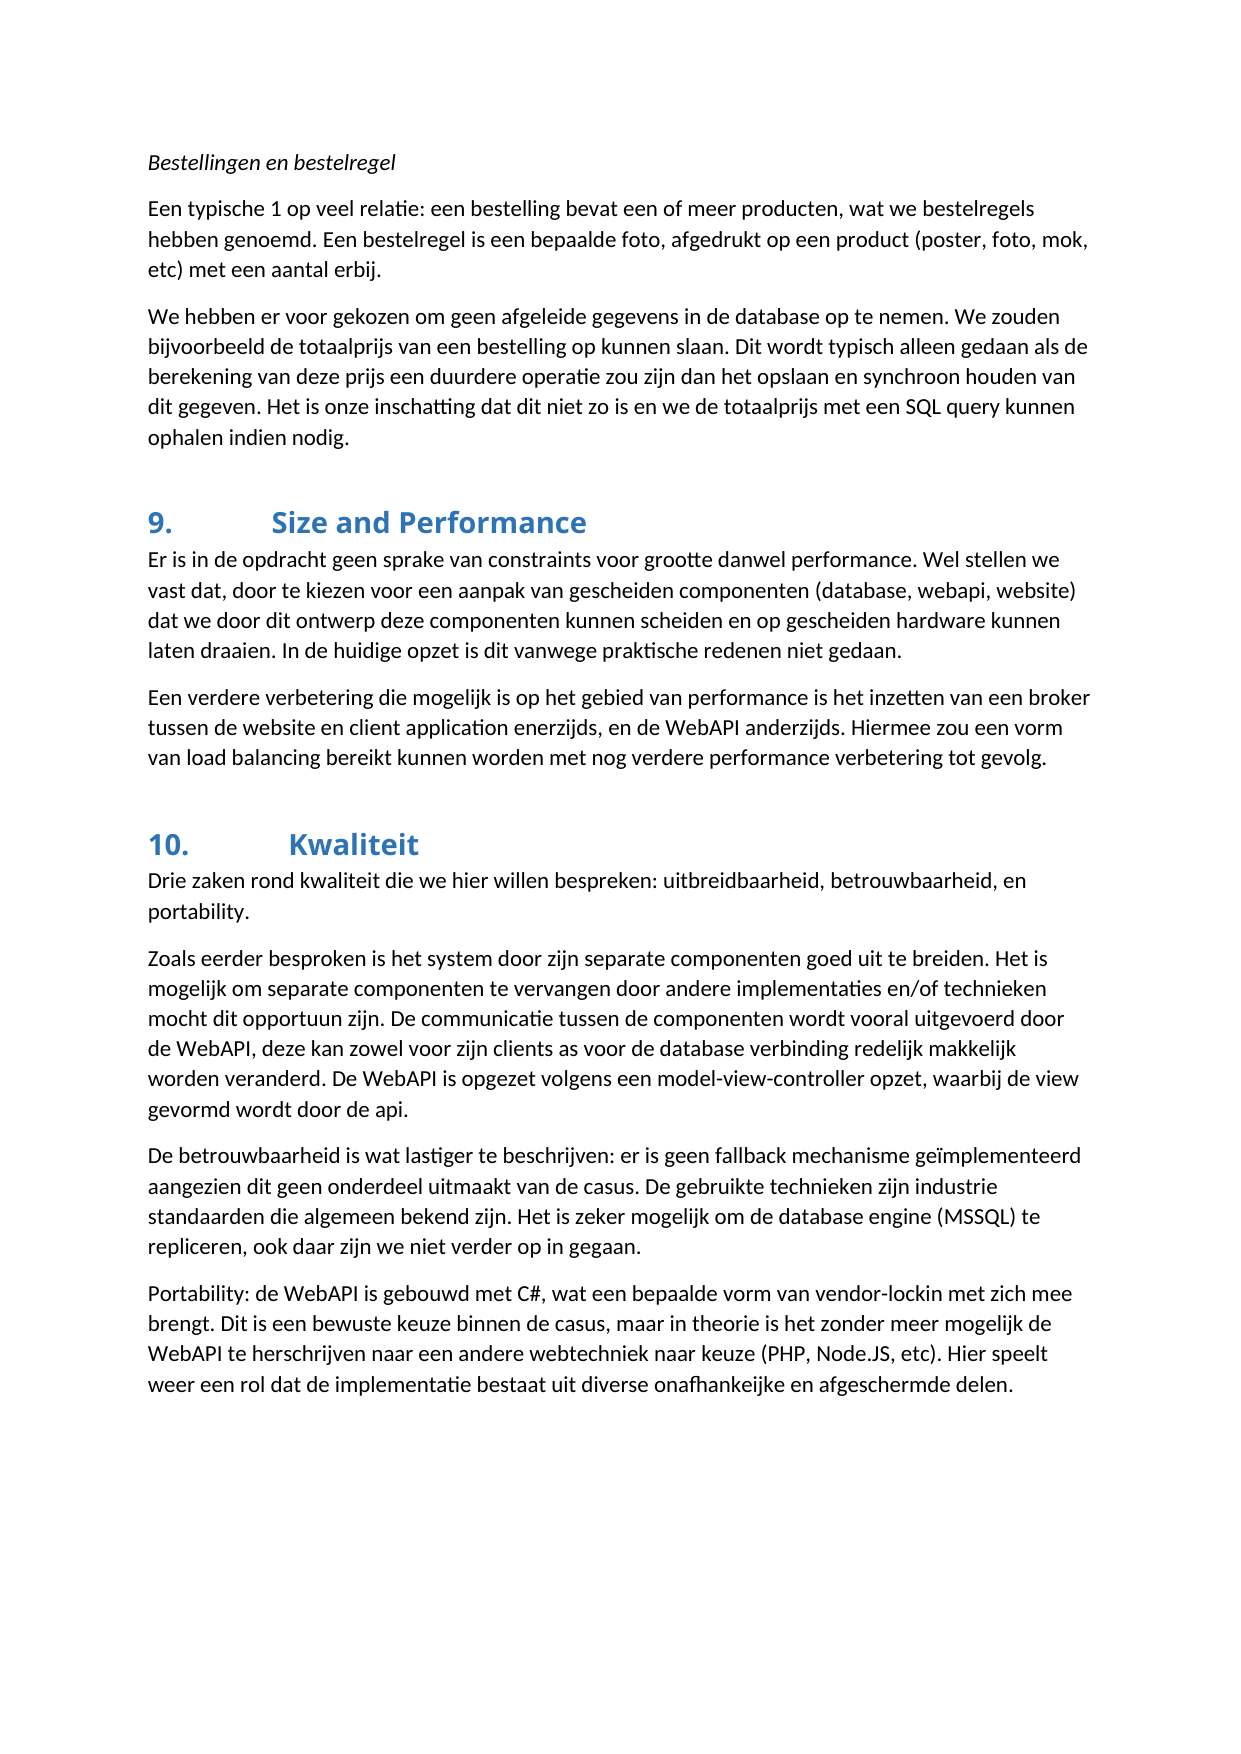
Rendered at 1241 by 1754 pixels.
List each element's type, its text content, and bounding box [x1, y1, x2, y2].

text Portability: de WebAPI is gebouwd met C#, wat een bepaalde vorm van vendor-lockin met zich mee brengt. Dit is een bewuste keuze binnen de casus, maar in theorie is het zonder meer mogelijk de WebAPI te herschrijven naar een andere webtechniek naar keuze (PHP, Node.JS, etc). Hier speelt weer een rol dat de implementatie bestaat uit diverse onafhankeijke en afgeschermde delen. [148, 1279, 1093, 1398]
subtitle 9. Size and Performance [148, 503, 1093, 542]
text Er is in de opdracht geen sprake van constraints voor grootte danwel performance. Wel stellen we vast dat, door te kiezen voor een aanpak van gescheiden componenten (database, webapi, website) dat we door dit ontwerp deze componenten kunnen scheiden en op gescheiden hardware kunnen laten draaien. In de huidige opzet is dit vanwege praktische redenen niet gedaan. [148, 546, 1093, 664]
text We hebben er voor gekozen om geen afgeleide gegevens in de database op te nemen. We zouden bijvoorbeeld de totaalprijs van een bestelling op kunnen slaan. Dit wordt typisch alleen gedaan als de berekening van deze prijs een duurdere operatie zou zijn dan het opslaan en synchroon houden van dit gegeven. Het is onze inschatting dat dit niet zo is en we de totaalprijs met een SQL query kunnen ophalen indien nodig. [148, 302, 1093, 451]
text De betrouwbaarheid is wat lastiger te beschrijven: er is geen fallback mechanisme geïmplementeerd aangezien dit geen onderdeel uitmaakt van de casus. De gebruikte technieken zijn industrie standaarden die algemeen bekend zijn. Het is zeker mogelijk om de database engine (MSSQL) te repliceren, ook daar zijn we niet verder op in gegaan. [148, 1142, 1093, 1260]
text Een verdere verbetering die mogelijk is op het gebied van performance is het inzetten van een broker tussen de website en client application enerzijds, en de WebAPI anderzijds. Hiermee zou een vorm van load balancing bereikt kunnen worden met nog verdere performance verbetering tot gevolg. [148, 683, 1093, 772]
text Drie zaken rond kwaliteit die we hier willen bespreken: uitbreidbaarheid, betrouwbaarheid, en portability. [148, 867, 1093, 925]
text Zoals eerder besproken is het system door zijn separate componenten goed uit te breiden. Het is mogelijk om separate componenten te vervangen door andere implementaties en/of technieken mocht dit opportuun zijn. De communicatie tussen de componenten wordt vooral uitgevoerd door de WebAPI, deze kan zowel voor zijn clients as voor de database verbinding redelijk makkelijk worden veranderd. De WebAPI is opgezet volgens een model-view-controller opzet, waarbij de view gevormd wordt door de api. [148, 944, 1093, 1123]
text Bestellingen en bestelregel [148, 148, 1093, 176]
subtitle 10. Kwaliteit [148, 824, 1093, 863]
text Een typische 1 op veel relatie: een bestelling bevat een of meer producten, wat we bestelregels hebben genoemd. Een bestelregel is een bepaalde foto, afgedrukt op een product (poster, foto, mok, etc) met een aantal erbij. [148, 194, 1093, 283]
